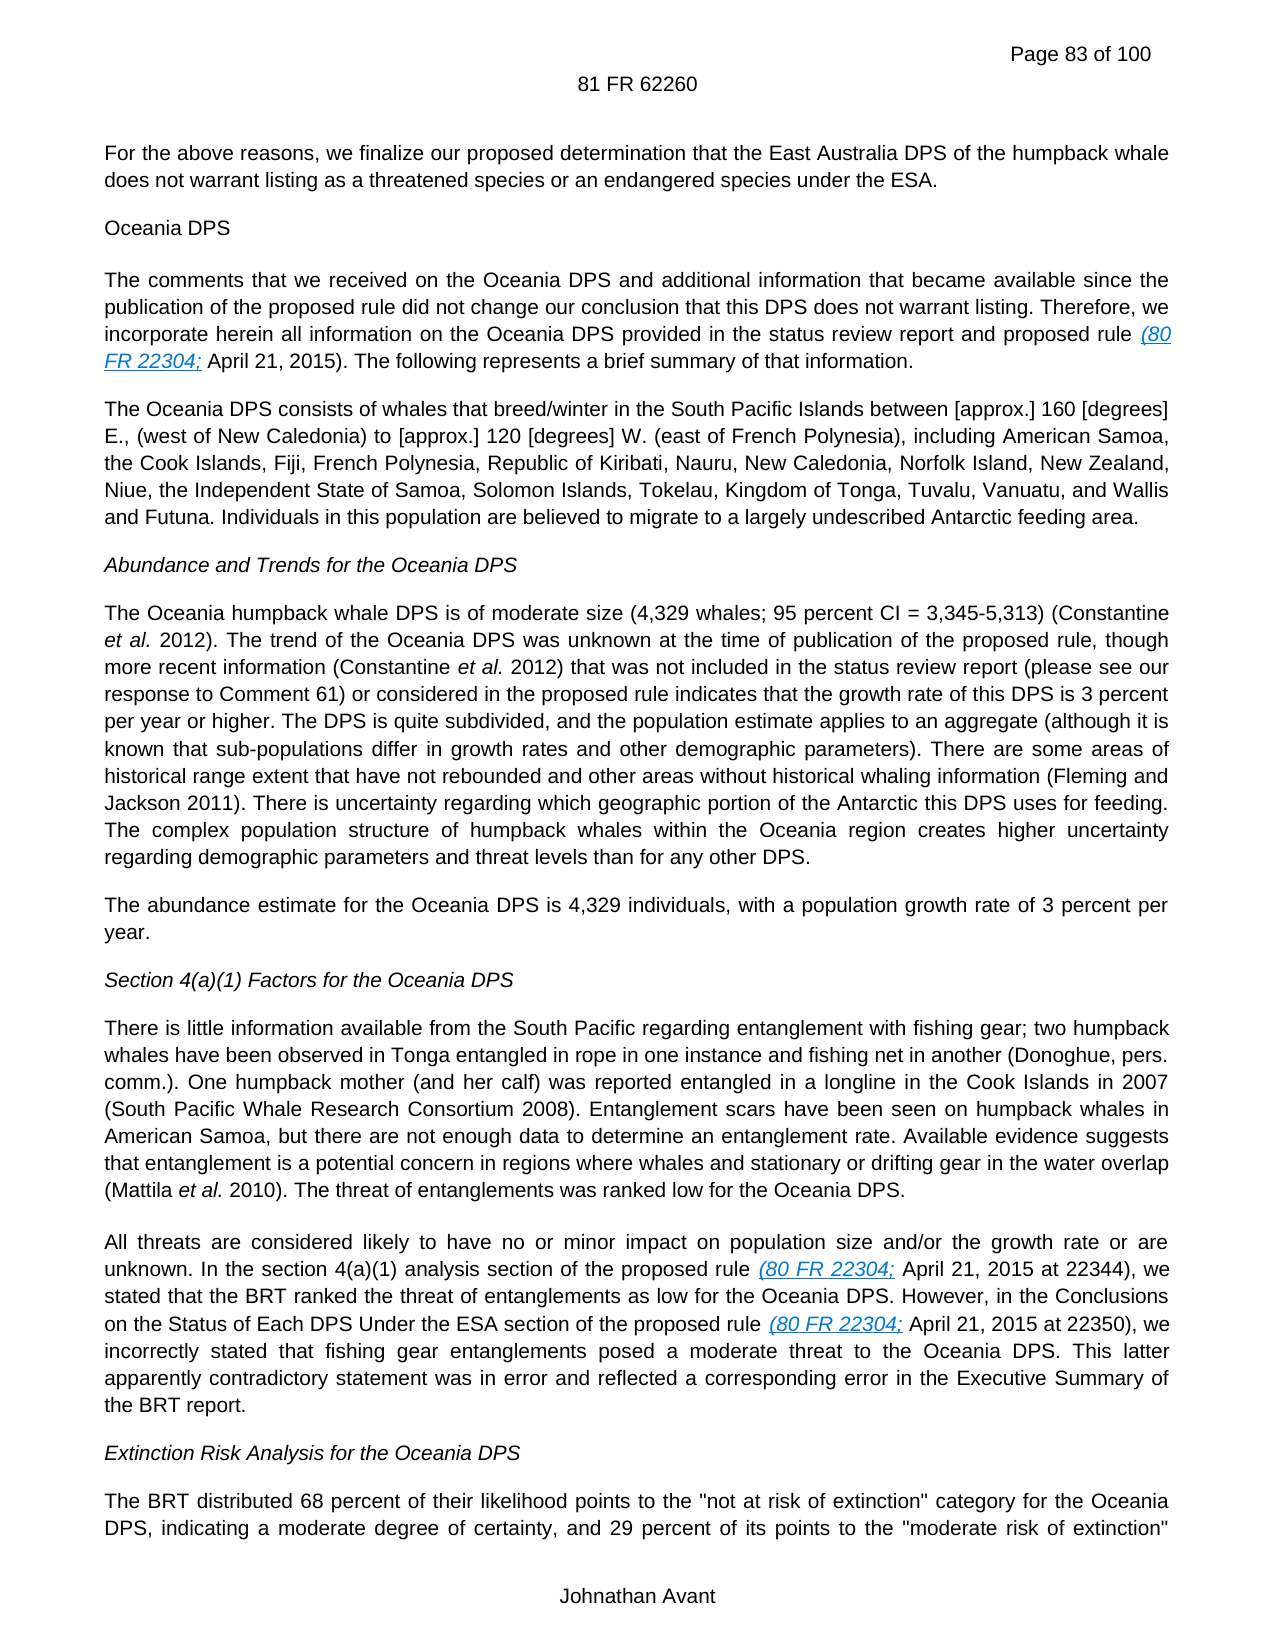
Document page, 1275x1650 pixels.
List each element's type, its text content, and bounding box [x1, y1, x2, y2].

text Section 4(a)(1) Factors for the Oceania DPS [104, 964, 1171, 992]
text The comments that we received on the Oceania DPS and additional information that became available since the publication of the proposed rule did not change our conclusion that this DPS does not warrant listing. Therefore, we incorporate herein all information on the Oceania DPS provided in the status review report and proposed rule (80 FR 22304; April 21, 2015). The following represents a brief summary of that information. [104, 264, 1171, 373]
text All threats are considered likely to have no or minor impact on population size and/or the growth rate or are unknown. In the section 4(a)(1) analysis section of the proposed rule (80 FR 22304; April 21, 2015 at 22344), we stated that the BRT ranked the threat of entanglements as low for the Oceania DPS. However, in the Conclusions on the Status of Each DPS Under the ESA section of the proposed rule (80 FR 22304; April 21, 2015 at 22350), we incorrectly stated that fishing gear entanglements posed a moderate threat to the Oceania DPS. This latter apparently contradictory statement was in error and reflected a corresponding error in the Executive Summary of the BRT report. [104, 1227, 1171, 1417]
text The abundance estimate for the Oceania DPS is 4,329 individuals, with a population growth rate of 3 percent per year. [104, 889, 1171, 944]
text The Oceania humpback whale DPS is of moderate size (4,329 whales; 95 percent CI = 3,345-5,313) (Constantine et al. 2012). The trend of the Oceania DPS was unknown at the time of publication of the proposed rule, though more recent information (Constantine et al. 2012) that was not included in the status review report (please see our response to Comment 61) or considered in the proposed rule indicates that the growth rate of this DPS is 3 percent per year or higher. The DPS is quite subdivided, and the population estimate applies to an aggregate (although it is known that sub-populations differ in growth rates and other demographic parameters). There are some areas of historical range extent that have not rebounded and other areas without historical whaling information (Fleming and Jackson 2011). There is uncertainty regarding which geographic portion of the Antarctic this DPS uses for feeding. The complex population structure of humpback whales within the Oceania region creates higher uncertainty regarding demographic parameters and threat levels than for any other DPS. [104, 598, 1171, 869]
text For the above reasons, we finalize our proposed determination that the East Australia DPS of the humpback whale does not warrant listing as a threatened species or an endangered species under the ESA. [104, 137, 1171, 192]
text Abundance and Trends for the Oceania DPS [104, 550, 1171, 577]
text The Oceania DPS consists of whales that breed/winter in the South Pacific Islands between [approx.] 160 [degrees] E., (west of New Caledonia) to [approx.] 120 [degrees] W. (east of French Polynesia), including American Samoa, the Cook Islands, Fiji, French Polynesia, Republic of Kiribati, Nauru, New Caledonia, Norfolk Island, New Zealand, Niue, the Independent State of Samoa, Solomon Islands, Tokelau, Kingdom of Tonga, Tuvalu, Vanuatu, and Wallis and Futuna. Individuals in this population are believed to migrate to a largely undescribed Antarctic feeding area. [104, 394, 1171, 529]
text Oceania DPS [104, 212, 1171, 239]
text Extinction Risk Analysis for the Oceania DPS [104, 1437, 1171, 1464]
text There is little information available from the South Pacific regarding entanglement with fishing gear; two humpback whales have been observed in Tonga entangled in rope in one instance and fishing net in another (Donoghue, pers. comm.). One humpback mother (and her calf) was reported entangled in a longline in the Cook Islands in 2007 (South Pacific Whale Research Consortium 2008). Entanglement scars have been seen on humpback whales in American Samoa, but there are not enough data to determine an entanglement rate. Available evidence suggests that entanglement is a potential concern in regions where whales and stationary or drifting gear in the water overlap (Mattila et al. 2010). The threat of entanglements was ranked low for the Oceania DPS. [104, 1012, 1171, 1202]
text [104, 1485, 1171, 1539]
